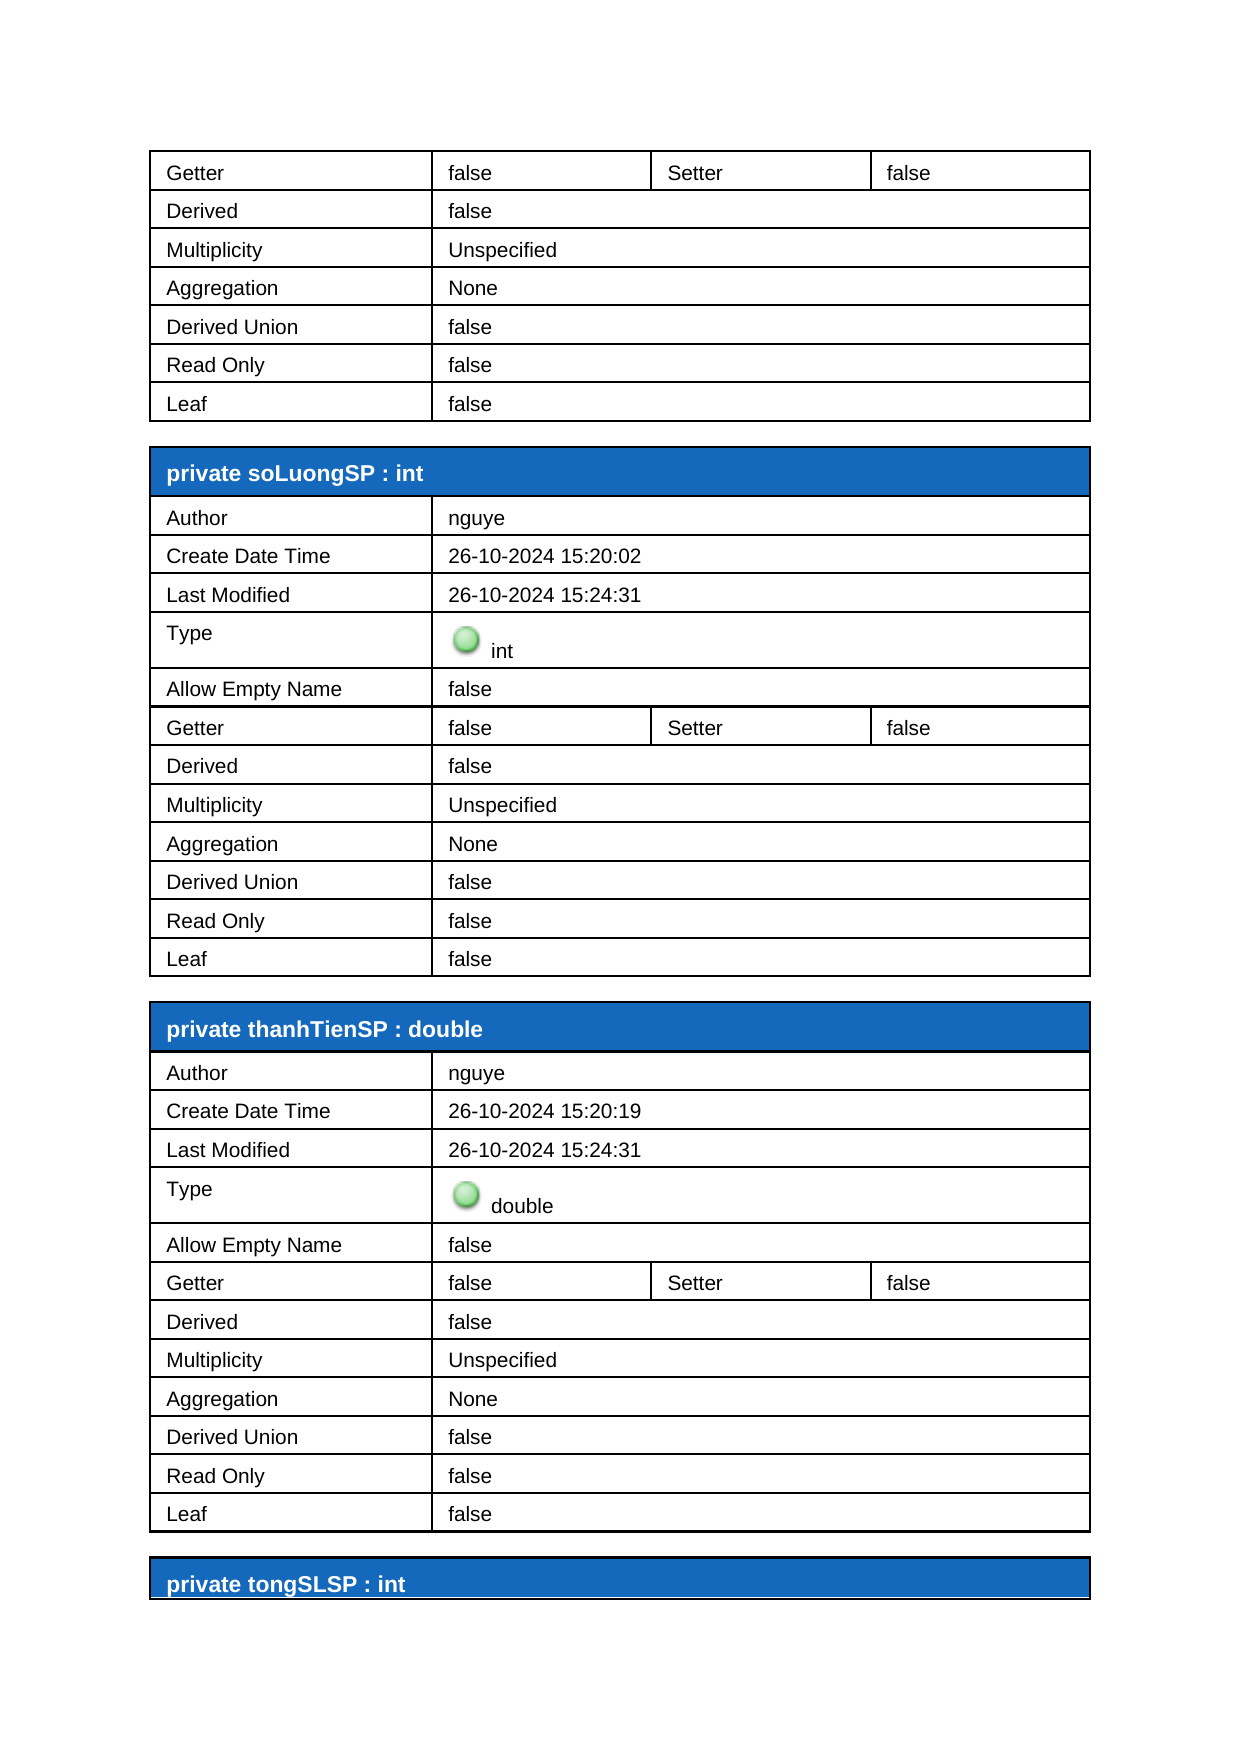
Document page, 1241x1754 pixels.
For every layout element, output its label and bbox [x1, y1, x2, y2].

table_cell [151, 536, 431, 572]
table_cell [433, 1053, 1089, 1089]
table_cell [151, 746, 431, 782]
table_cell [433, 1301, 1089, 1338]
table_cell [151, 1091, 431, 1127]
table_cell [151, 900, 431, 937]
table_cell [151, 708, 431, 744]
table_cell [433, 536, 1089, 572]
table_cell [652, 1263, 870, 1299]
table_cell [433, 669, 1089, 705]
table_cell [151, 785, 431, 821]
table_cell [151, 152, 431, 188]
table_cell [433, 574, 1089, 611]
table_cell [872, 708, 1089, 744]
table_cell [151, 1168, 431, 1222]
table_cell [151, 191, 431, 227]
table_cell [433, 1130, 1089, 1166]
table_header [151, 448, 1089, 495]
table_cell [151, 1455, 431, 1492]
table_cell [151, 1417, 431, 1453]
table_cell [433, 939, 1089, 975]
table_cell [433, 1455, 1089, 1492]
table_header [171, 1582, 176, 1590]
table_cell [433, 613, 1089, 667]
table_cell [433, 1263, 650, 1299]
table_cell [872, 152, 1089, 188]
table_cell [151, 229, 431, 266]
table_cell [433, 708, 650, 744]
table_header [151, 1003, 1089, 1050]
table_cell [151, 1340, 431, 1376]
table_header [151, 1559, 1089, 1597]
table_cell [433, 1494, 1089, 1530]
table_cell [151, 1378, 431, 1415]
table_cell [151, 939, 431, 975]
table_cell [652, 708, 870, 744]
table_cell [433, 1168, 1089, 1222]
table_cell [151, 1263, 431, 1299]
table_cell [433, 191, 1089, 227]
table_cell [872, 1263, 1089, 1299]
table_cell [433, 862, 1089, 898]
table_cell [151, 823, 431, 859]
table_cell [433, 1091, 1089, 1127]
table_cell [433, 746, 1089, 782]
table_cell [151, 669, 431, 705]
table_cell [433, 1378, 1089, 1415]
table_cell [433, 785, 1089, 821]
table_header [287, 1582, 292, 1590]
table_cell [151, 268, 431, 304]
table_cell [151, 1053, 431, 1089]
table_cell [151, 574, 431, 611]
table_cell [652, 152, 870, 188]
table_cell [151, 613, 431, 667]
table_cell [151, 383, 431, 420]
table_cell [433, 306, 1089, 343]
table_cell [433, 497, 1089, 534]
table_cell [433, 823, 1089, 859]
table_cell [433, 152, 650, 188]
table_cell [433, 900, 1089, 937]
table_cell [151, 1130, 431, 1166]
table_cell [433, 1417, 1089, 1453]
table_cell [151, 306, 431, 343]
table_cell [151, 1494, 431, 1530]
picture [448, 1176, 485, 1214]
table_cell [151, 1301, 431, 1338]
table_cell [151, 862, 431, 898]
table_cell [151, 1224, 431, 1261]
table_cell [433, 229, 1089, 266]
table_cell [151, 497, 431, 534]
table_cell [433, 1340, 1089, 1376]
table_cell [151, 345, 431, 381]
picture [448, 621, 485, 659]
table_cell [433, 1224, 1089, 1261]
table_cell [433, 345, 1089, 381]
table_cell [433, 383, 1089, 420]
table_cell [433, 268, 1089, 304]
